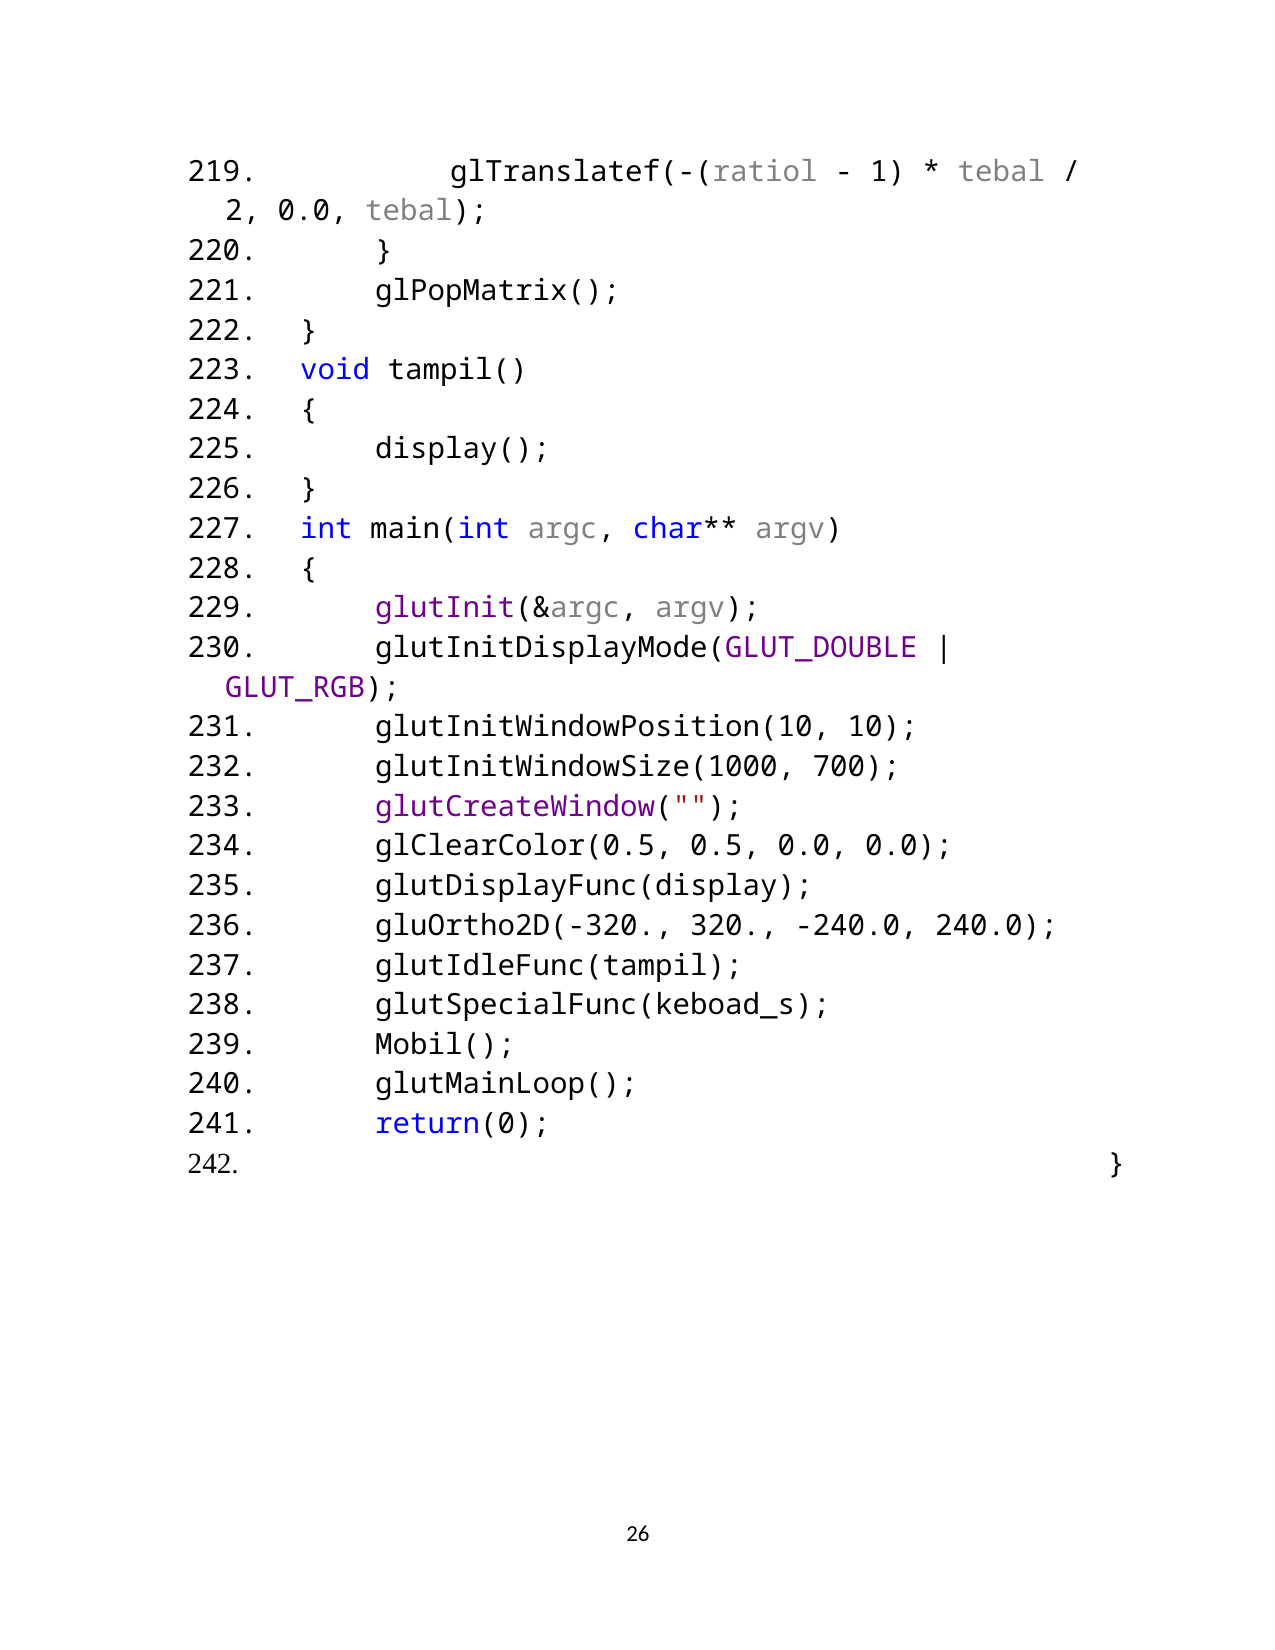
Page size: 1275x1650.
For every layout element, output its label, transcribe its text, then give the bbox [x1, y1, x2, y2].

list } [187, 309, 1125, 348]
list int main(int argc, char** argv) [187, 507, 1125, 547]
list glutDisplayFunc(display); [187, 864, 1125, 904]
list glClearColor(0.5, 0.5, 0.0, 0.0); [187, 825, 1125, 864]
list glutIdleFunc(tampil); [187, 944, 1125, 983]
list } [187, 467, 1125, 507]
list glTranslatef(-(ratiol - 1) * tebal / 2, 0.0, tebal); [187, 150, 1125, 229]
list } [187, 1142, 1125, 1182]
list glutInitWindowSize(1000, 700); [187, 745, 1125, 785]
list } [187, 229, 1125, 269]
list display(); [187, 428, 1125, 467]
list { [187, 547, 1125, 587]
list void tampil() [187, 348, 1125, 388]
list glutMainLoop(); [187, 1063, 1125, 1102]
list glutCreateWindow(""); [187, 785, 1125, 825]
list glPopMatrix(); [187, 269, 1125, 309]
list { [187, 388, 1125, 428]
list glutInit(&argc, argv); [187, 587, 1125, 626]
list glutSpecialFunc(keboad_s); [187, 983, 1125, 1023]
list glutInitWindowPosition(10, 10); [187, 706, 1125, 745]
list Mobil(); [187, 1023, 1125, 1063]
list gluOrtho2D(-320., 320., -240.0, 240.0); [187, 904, 1125, 944]
list glutInitDisplayMode(GLUT_DOUBLE | GLUT_RGB); [187, 626, 1125, 706]
list return(0); [187, 1102, 1125, 1142]
